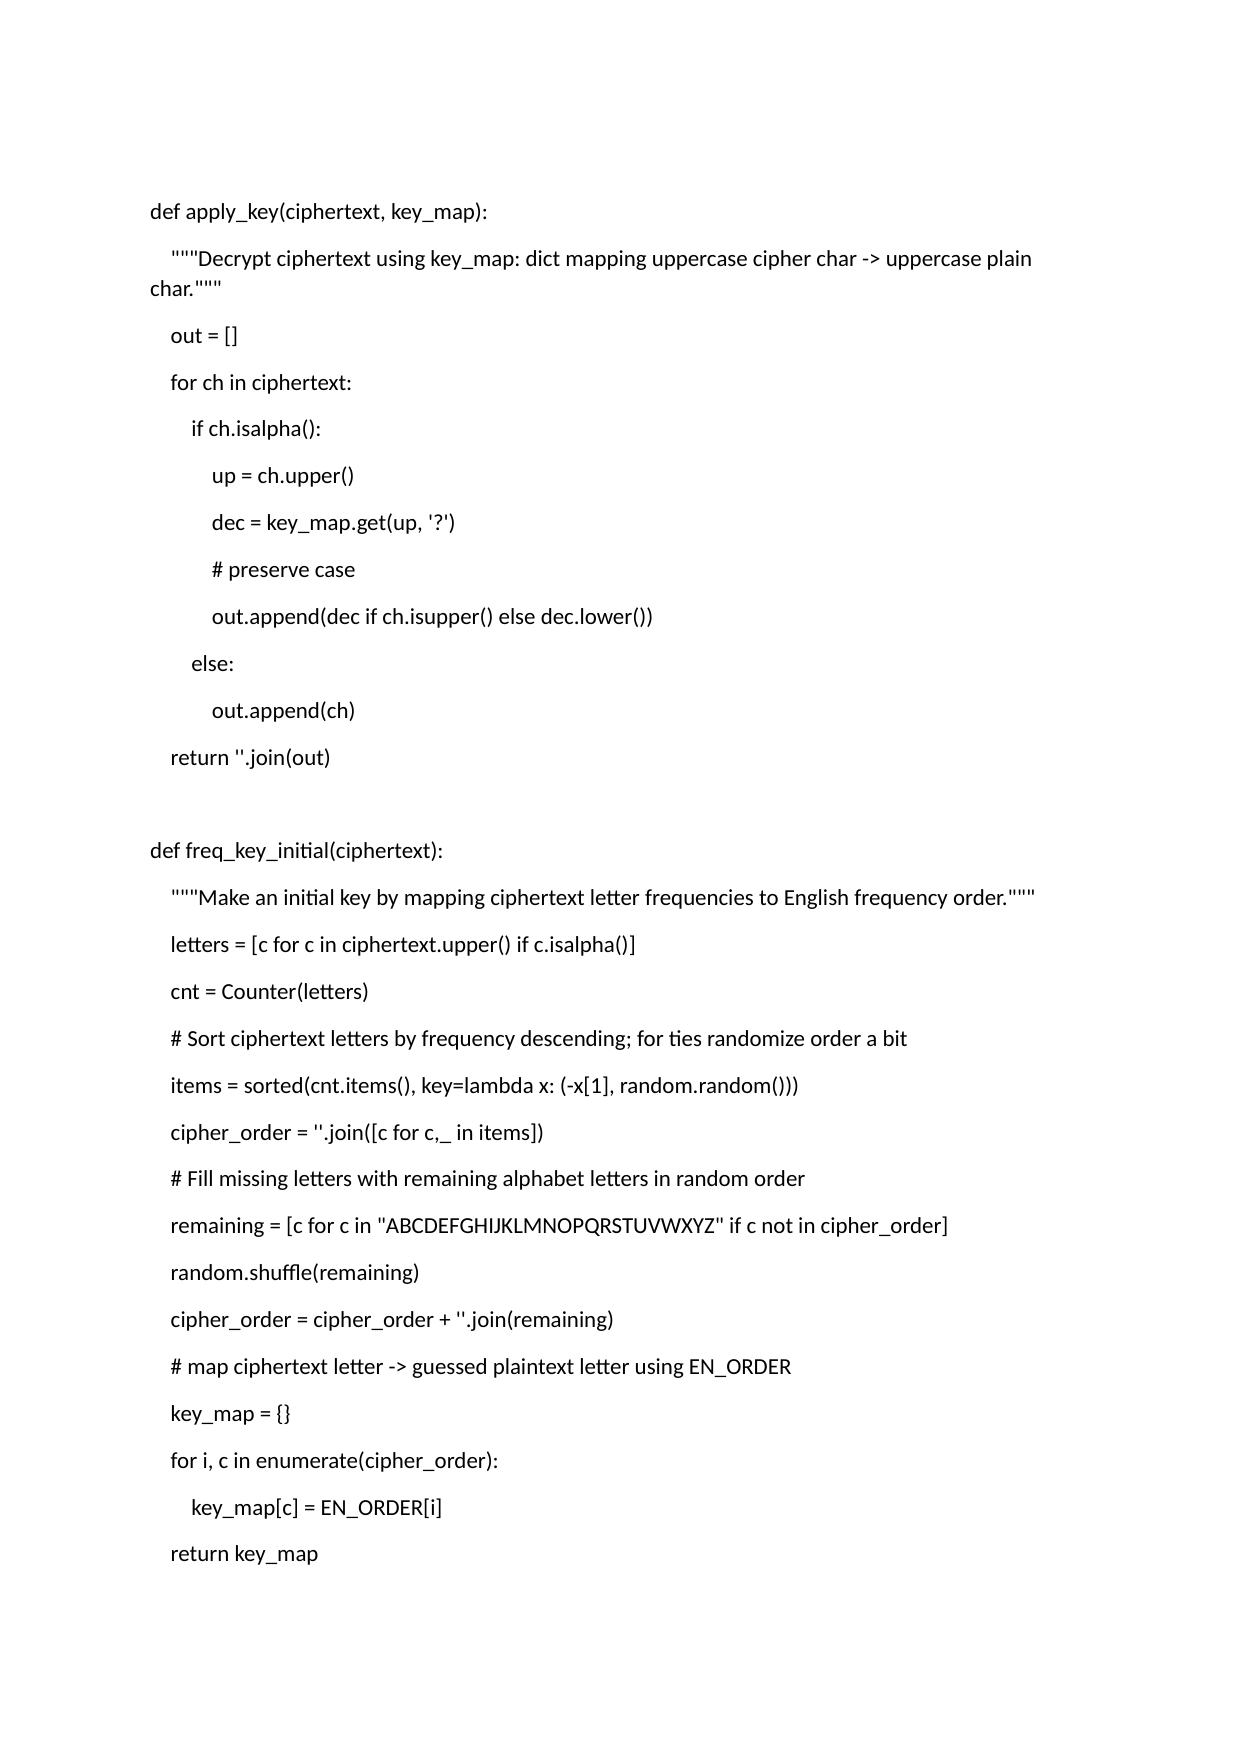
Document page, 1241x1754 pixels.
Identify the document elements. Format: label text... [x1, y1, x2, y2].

text return key_map [150, 1539, 1090, 1568]
text letters = [c for c in ciphertext.upper() if c.isalpha()] [150, 930, 1090, 958]
text cnt = Counter(letters) [150, 977, 1090, 1005]
text dec = key_map.get(up, '?') [150, 508, 1090, 536]
text random.shuffle(remaining) [150, 1258, 1090, 1286]
text for i, c in enumerate(cipher_order): [150, 1446, 1090, 1474]
text out = [] [150, 321, 1090, 349]
text def freq_key_initial(ciphertext): [150, 836, 1090, 864]
text # Sort ciphertext letters by frequency descending; for ties randomize order a bit [150, 1024, 1090, 1052]
text def apply_key(ciphertext, key_map): [150, 197, 1090, 225]
text for ch in ciphertext: [150, 368, 1090, 396]
text if ch.isalpha(): [150, 414, 1090, 443]
text # Fill missing letters with remaining alphabet letters in random order [150, 1164, 1090, 1193]
text # map ciphertext letter -> guessed plaintext letter using EN_ORDER [150, 1352, 1090, 1380]
text key_map = {} [150, 1399, 1090, 1427]
text cipher_order = ''.join([c for c,_ in items]) [150, 1118, 1090, 1146]
text items = sorted(cnt.items(), key=lambda x: (-x[1], random.random())) [150, 1071, 1090, 1099]
text key_map[c] = EN_ORDER[i] [150, 1493, 1090, 1521]
text else: [150, 649, 1090, 677]
text out.append(dec if ch.isupper() else dec.lower()) [150, 602, 1090, 630]
text """Make an initial key by mapping ciphertext letter frequencies to English frequency order.""" [150, 883, 1090, 911]
text remaining = [c for c in "ABCDEFGHIJKLMNOPQRSTUVWXYZ" if c not in cipher_order] [150, 1211, 1090, 1239]
text # preserve case [150, 555, 1090, 583]
text out.append(ch) [150, 696, 1090, 724]
text """Decrypt ciphertext using key_map: dict mapping uppercase cipher char -> uppercase plain char.""" [150, 244, 1090, 302]
text cipher_order = cipher_order + ''.join(remaining) [150, 1305, 1090, 1333]
text up = ch.upper() [150, 461, 1090, 489]
text return ''.join(out) [150, 743, 1090, 771]
